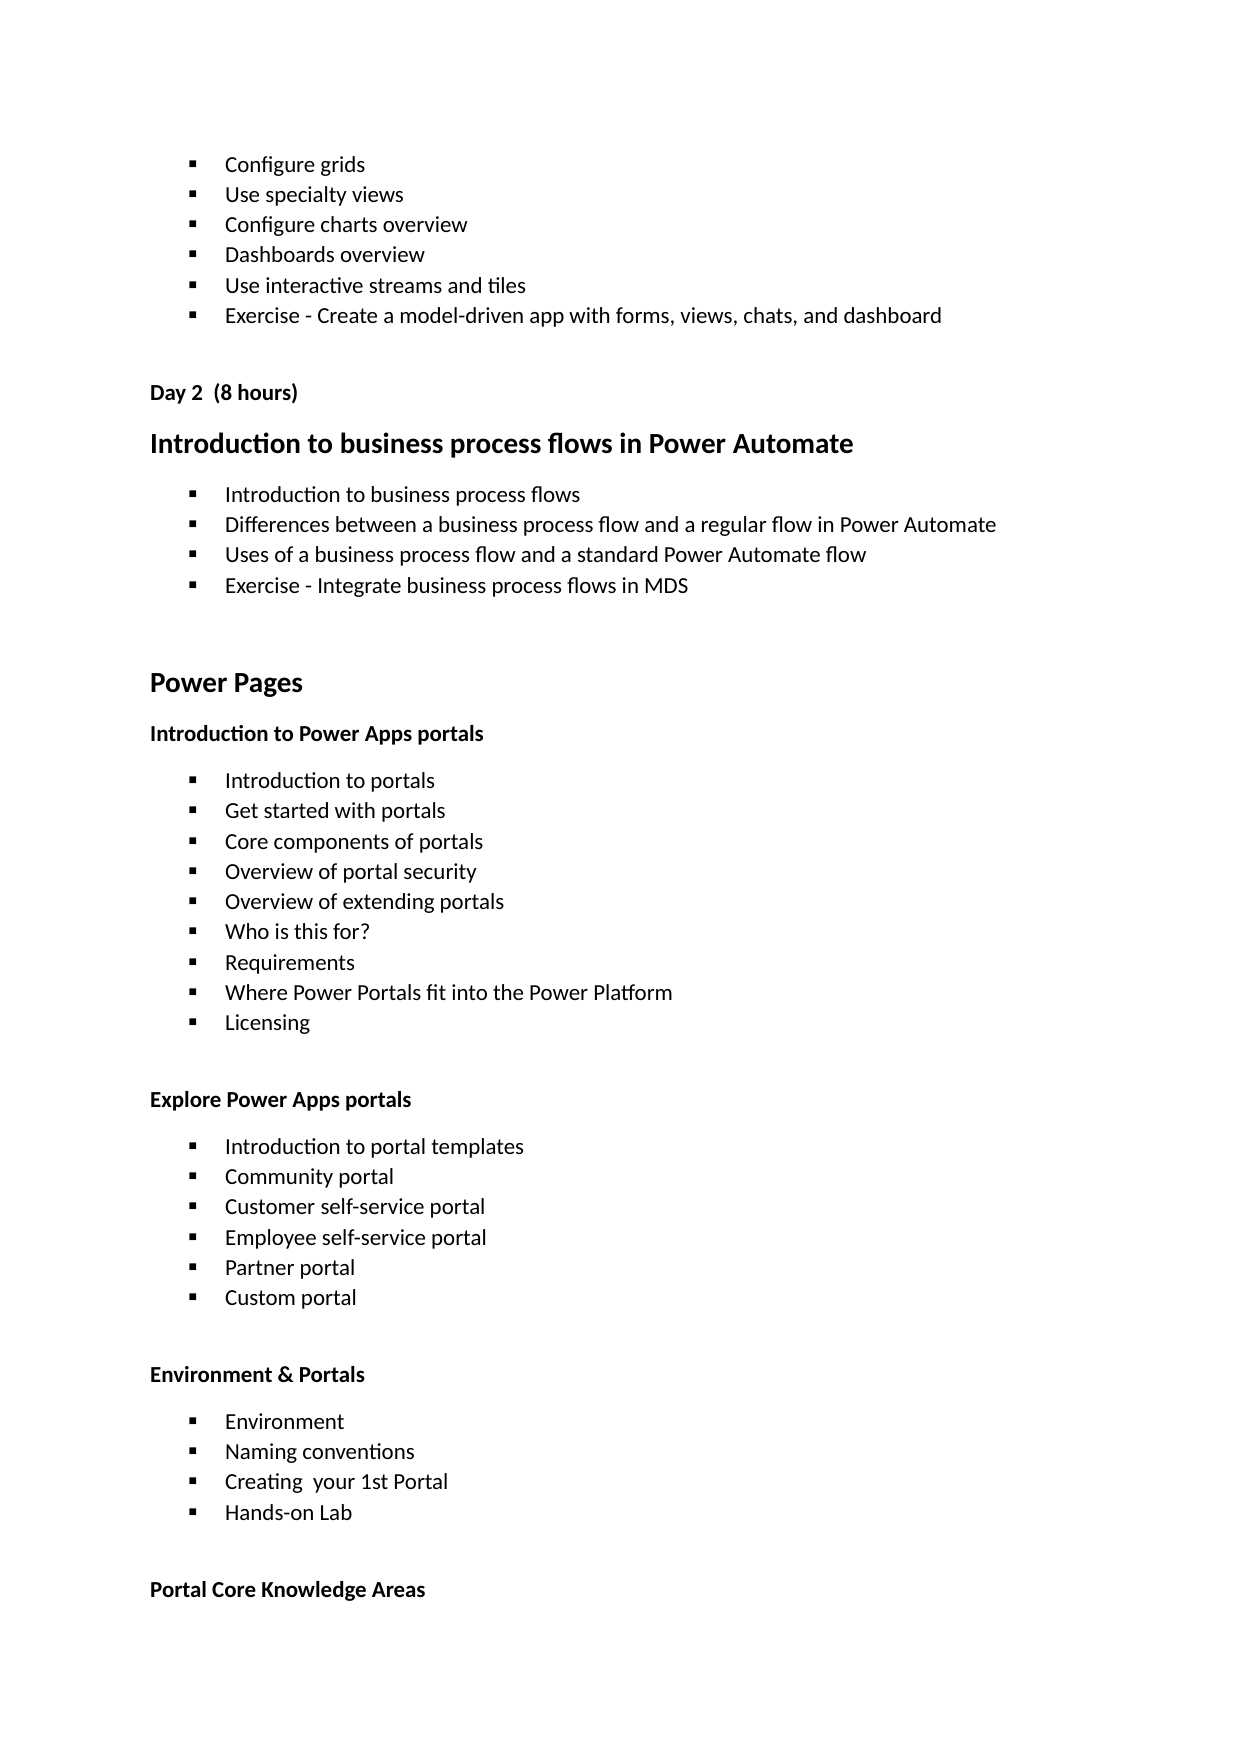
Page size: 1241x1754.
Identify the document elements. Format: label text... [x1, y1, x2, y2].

text Introduction to Power Apps portals [150, 719, 1090, 748]
list Community portal [187, 1162, 1090, 1190]
text Introduction to business process flows in Power Automate [150, 425, 1090, 461]
list Creating your 1st Portal [187, 1467, 1090, 1496]
list Use specialty views [187, 180, 1090, 208]
list Introduction to portals [187, 766, 1090, 794]
list Requirements [187, 948, 1090, 976]
text Day 2 (8 hours) [150, 378, 1090, 406]
list Exercise - Integrate business process flows in MDS [187, 571, 1090, 599]
list Overview of extending portals [187, 887, 1090, 915]
list Custom portal [187, 1283, 1090, 1311]
list Uses of a business process flow and a standard Power Automate flow [187, 541, 1090, 568]
list Who is this for? [187, 917, 1090, 946]
list Naming conventions [187, 1437, 1090, 1465]
list Employee self-service portal [187, 1223, 1090, 1251]
list Customer self-service portal [187, 1192, 1090, 1221]
text Environment & Portals [150, 1360, 1090, 1388]
list Where Power Portals fit into the Power Platform [187, 978, 1090, 1006]
text Explore Power Apps portals [150, 1085, 1090, 1113]
list Core components of portals [187, 827, 1090, 855]
list Partner portal [187, 1253, 1090, 1281]
list Differences between a business process flow and a regular flow in Power Automate [187, 510, 1090, 538]
list Get started with portals [187, 797, 1090, 825]
list Dashboards overview [187, 241, 1090, 269]
list Introduction to business process flows [187, 480, 1090, 508]
text Power Pages [150, 664, 1090, 700]
list Configure charts overview [187, 210, 1090, 238]
list Introduction to portal templates [187, 1132, 1090, 1160]
list Exercise - Create a model-driven app with forms, views, chats, and dashboard [187, 301, 1090, 329]
list Licensing [187, 1008, 1090, 1036]
list Environment [187, 1407, 1090, 1435]
list Overview of portal security [187, 857, 1090, 885]
list Hands-on Lab [187, 1498, 1090, 1526]
list Use interactive streams and tiles [187, 271, 1090, 299]
list Configure grids [187, 150, 1090, 178]
text Portal Core Knowledge Areas [150, 1575, 1090, 1603]
